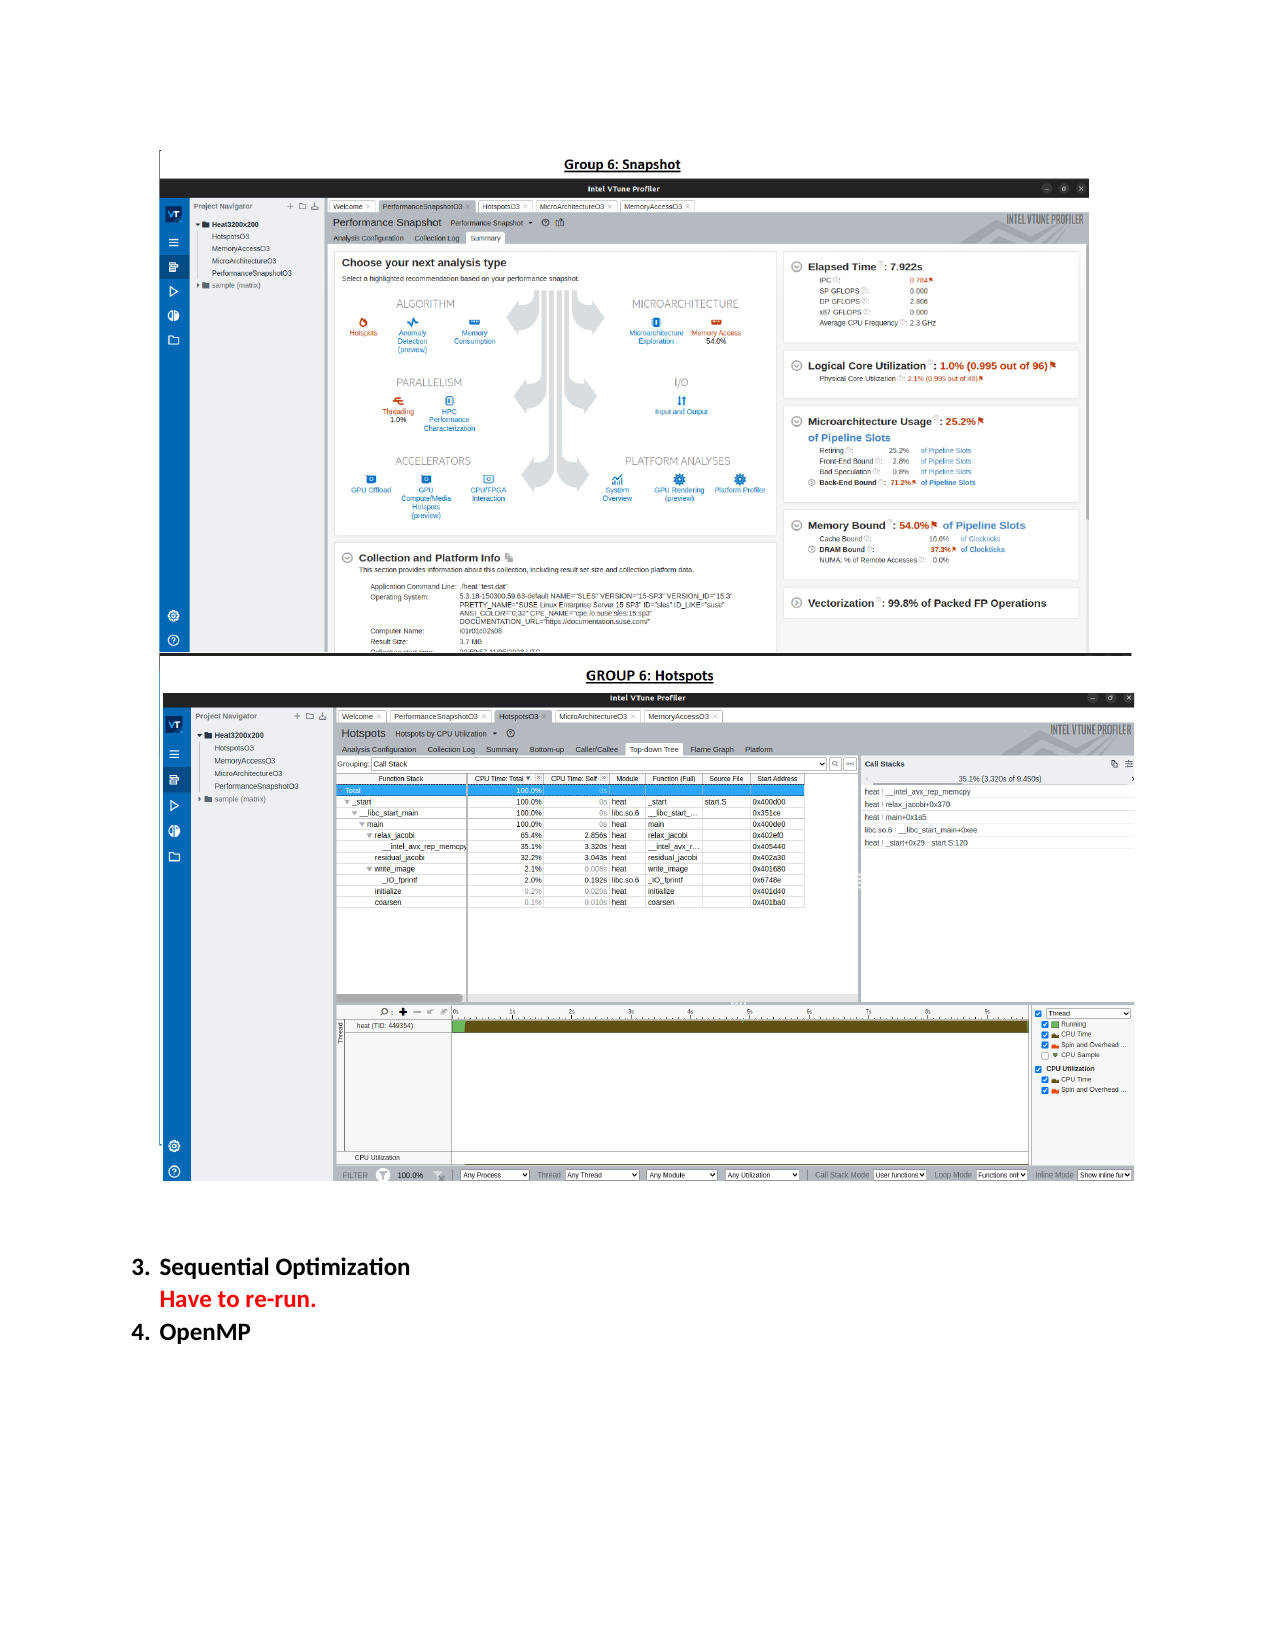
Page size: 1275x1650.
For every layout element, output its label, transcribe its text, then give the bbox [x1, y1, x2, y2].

picture [159, 150, 1089, 652]
picture [159, 653, 1135, 1183]
list Have to re-run. [159, 1284, 1125, 1314]
list Sequential Optimization [131, 1251, 1125, 1281]
list OpenMP [131, 1317, 1125, 1347]
